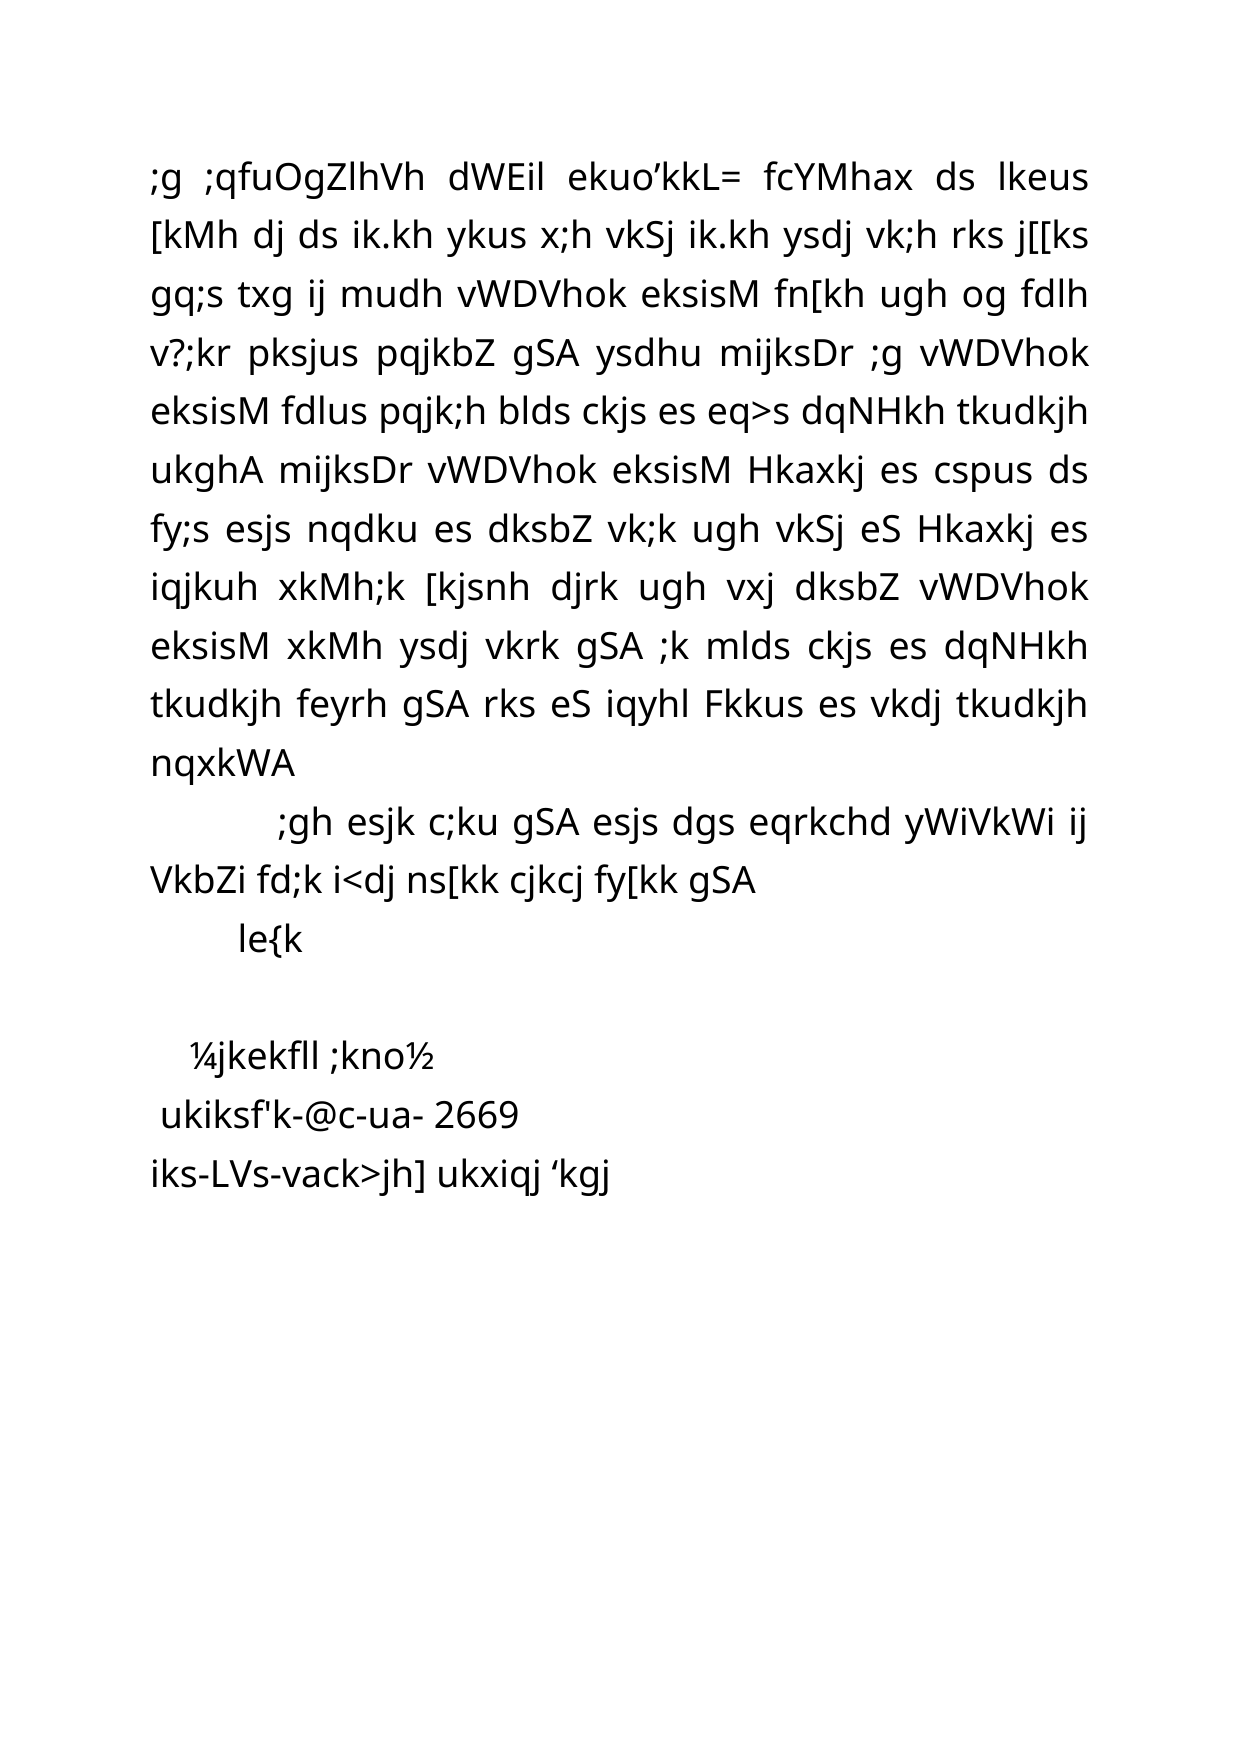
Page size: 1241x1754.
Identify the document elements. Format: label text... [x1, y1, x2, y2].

text ¼jkekfll ;kno½ [150, 1030, 1090, 1081]
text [150, 150, 1090, 787]
text ;gh esjk c;ku gSA esjs dgs eqrkchd yWiVkWi ij VkbZi fd;k i<dj ns[kk cjkcj fy[kk gSA [150, 795, 1090, 905]
text ukiksf'k-@c-ua- 2669 [150, 1088, 1090, 1139]
text le{k [150, 912, 1090, 963]
text iks-LVs-vack>jh] ukxiqj ‘kgj [150, 1147, 1090, 1198]
